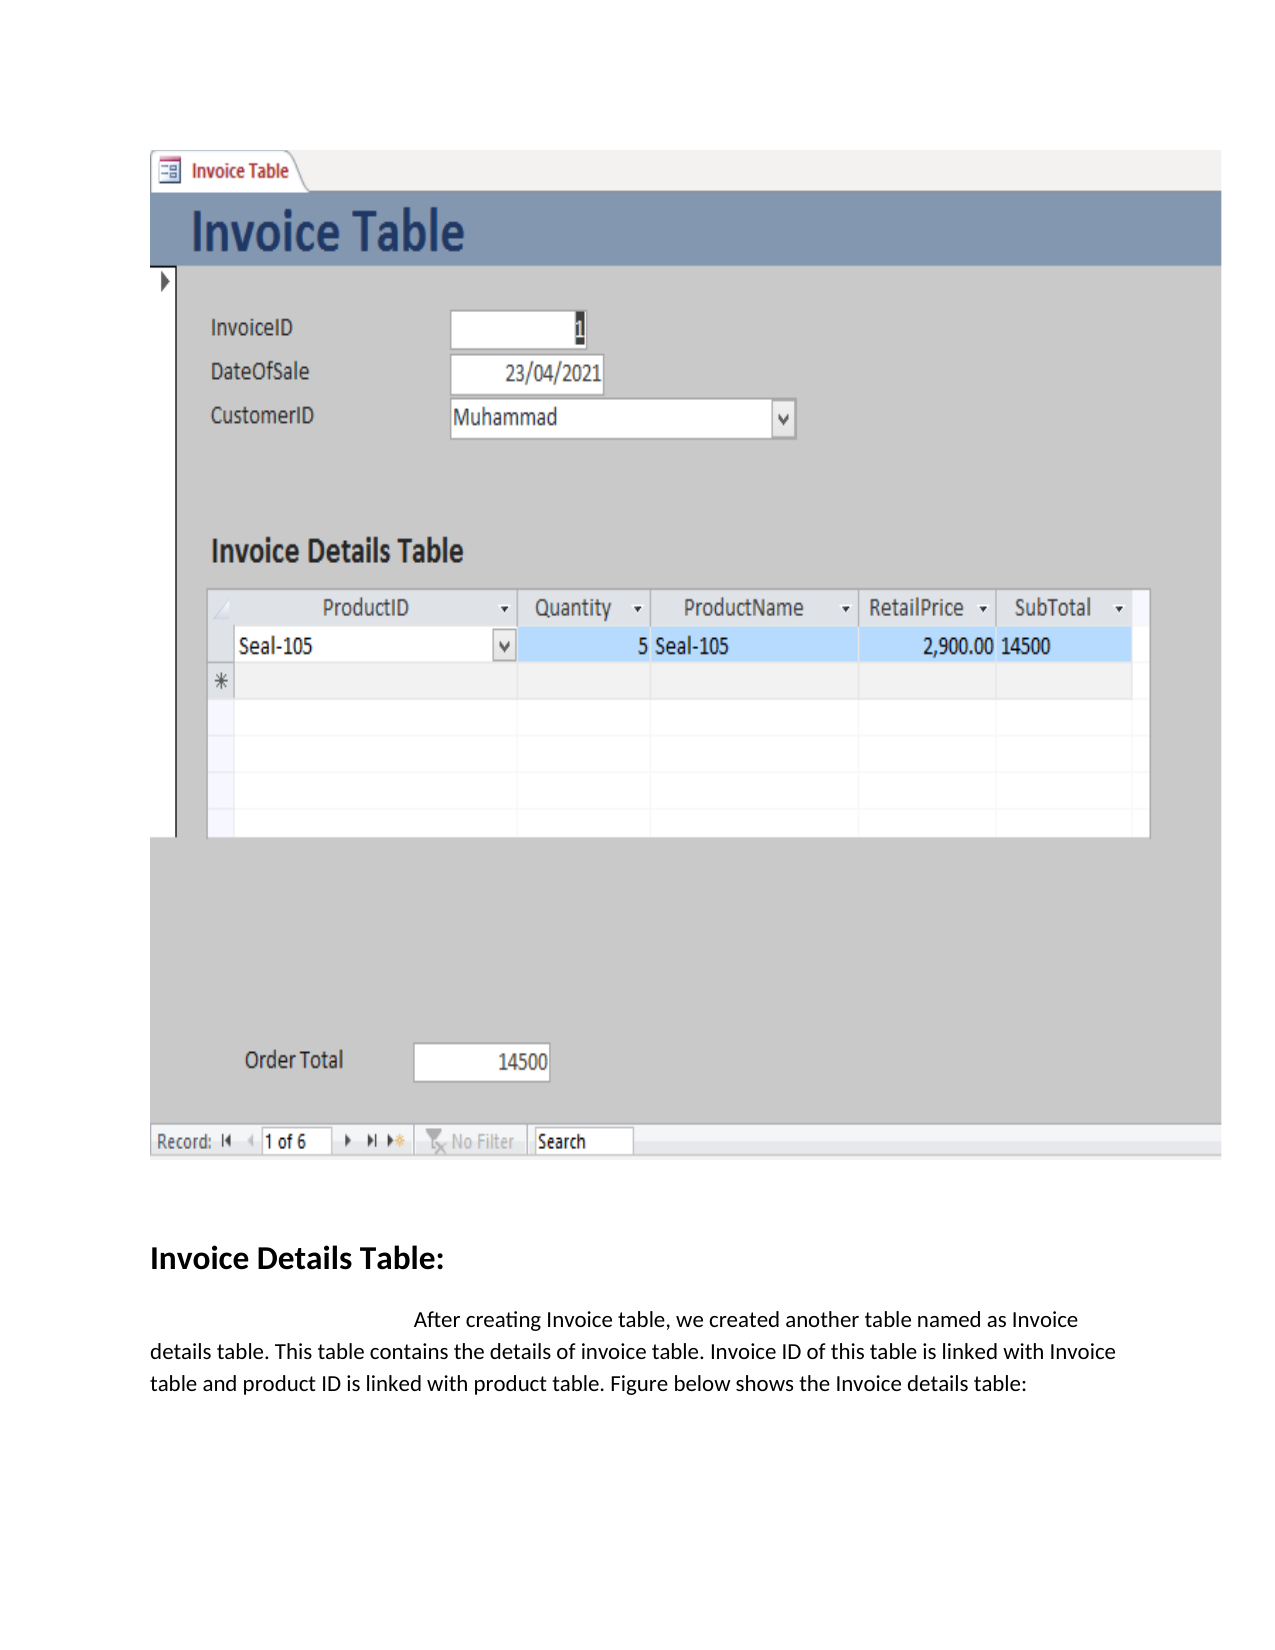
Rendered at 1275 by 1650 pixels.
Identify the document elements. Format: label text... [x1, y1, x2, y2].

text Invoice Details Table: [150, 1237, 1125, 1278]
picture [150, 150, 1222, 1160]
text After creating Invoice table, we created another table named as Invoice details table. This table contains the details of invoice table. Invoice ID of this table is linked with Invoice table and product ID is linked with product table. Figure below shows the Invoice details table: [150, 1305, 1125, 1397]
